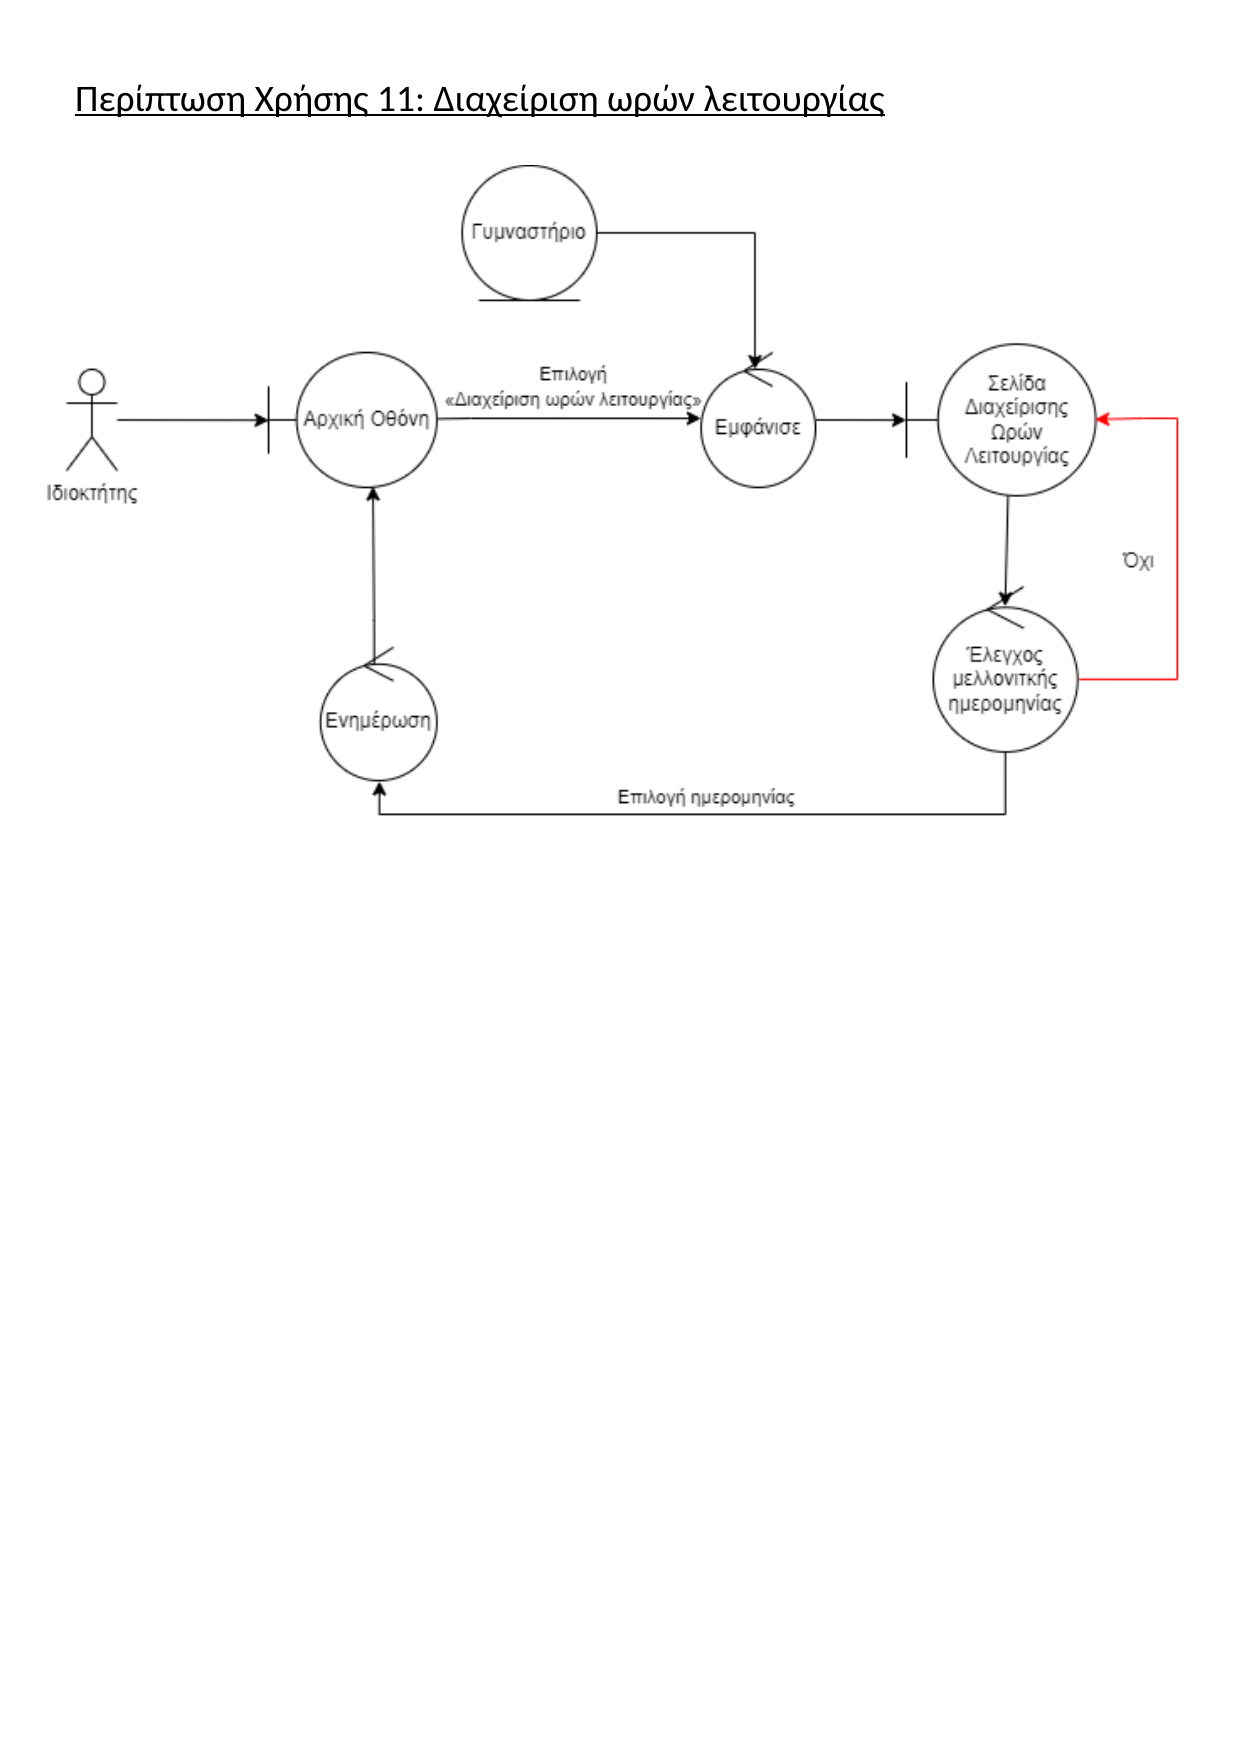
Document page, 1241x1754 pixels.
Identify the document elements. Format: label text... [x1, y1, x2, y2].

text Περίπτωση Χρήσης 11: Διαχείριση ωρών λειτουργίας [75, 75, 1165, 121]
picture [46, 165, 1192, 829]
